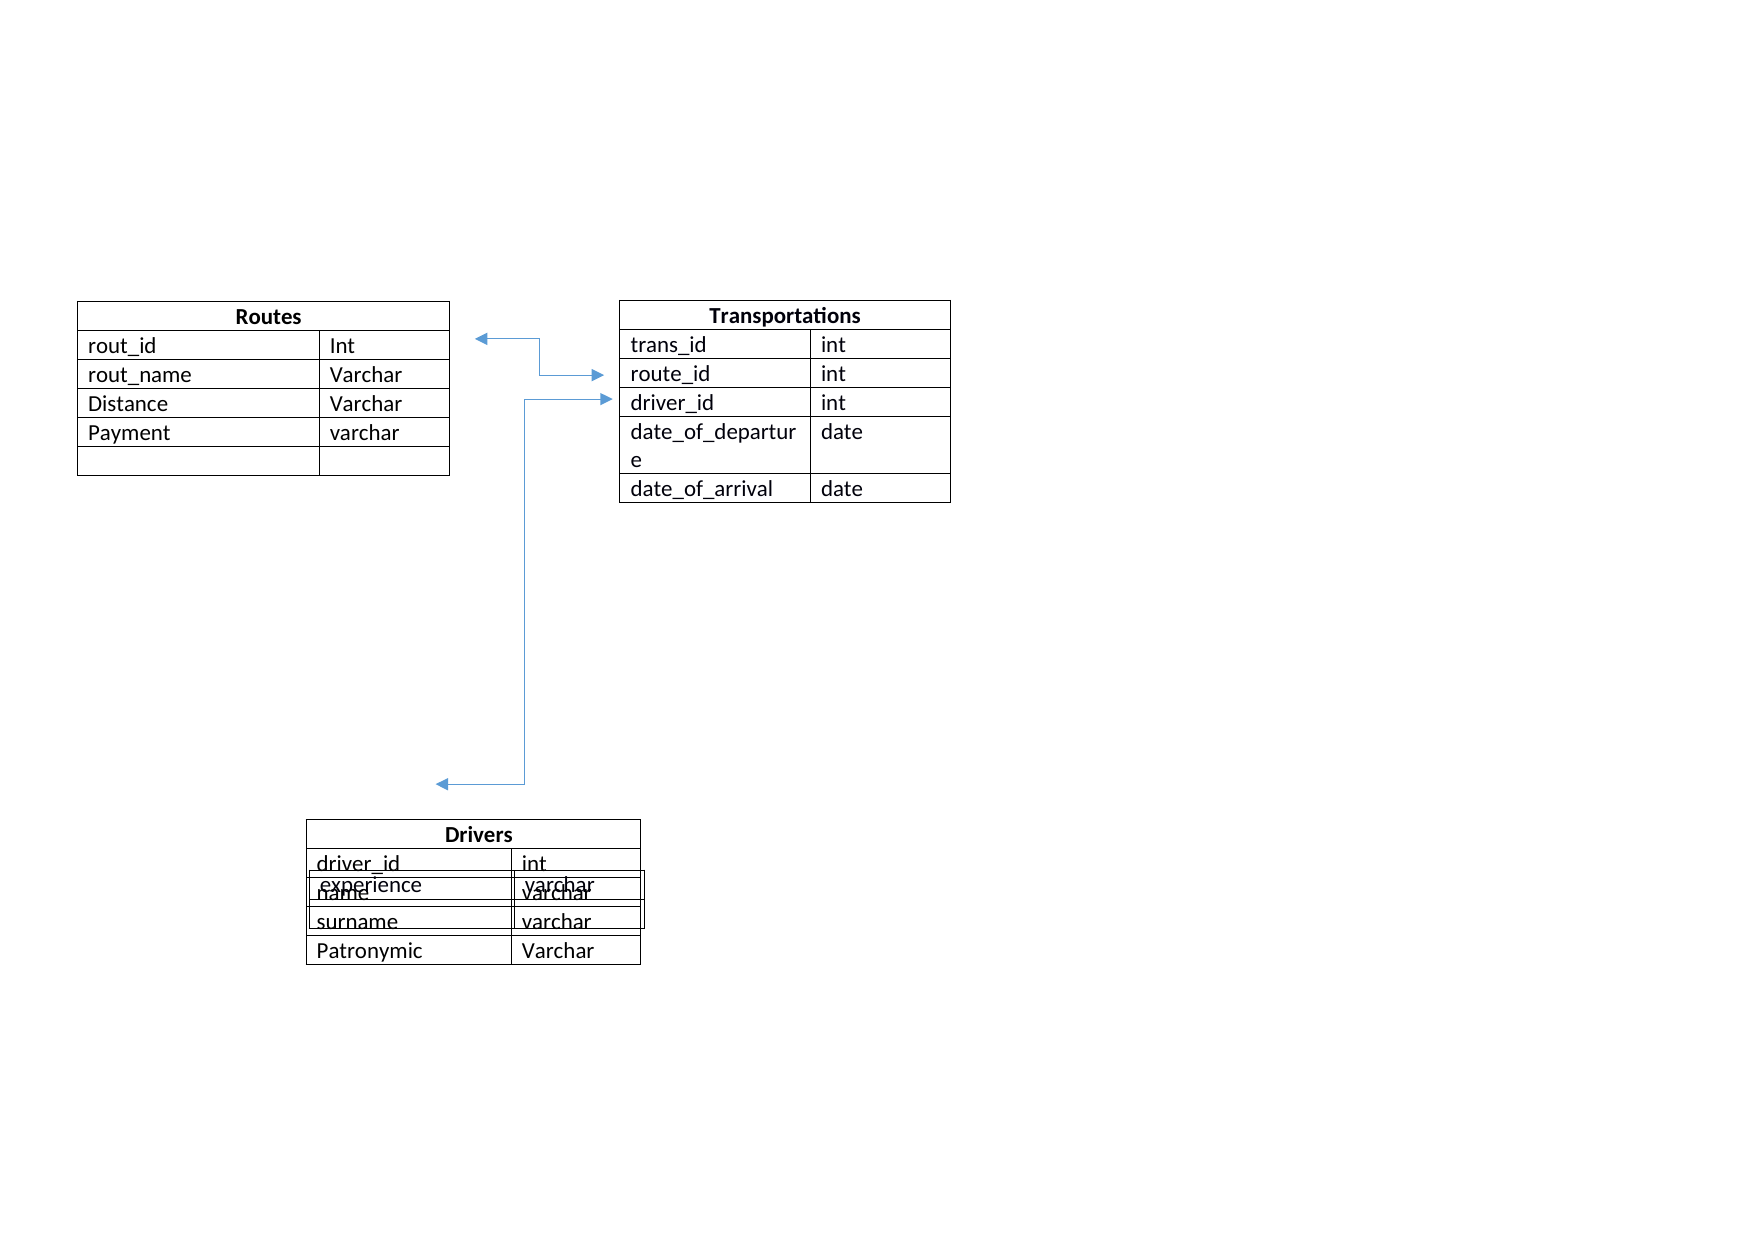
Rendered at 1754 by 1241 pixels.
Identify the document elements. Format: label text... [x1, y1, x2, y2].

table_cell int [811, 359, 950, 387]
table_cell date_of_departure [620, 417, 810, 473]
table_cell int [811, 388, 950, 416]
table_cell int [811, 330, 950, 358]
table_header Transportations [620, 301, 950, 329]
table_cell date [811, 474, 950, 502]
table_cell route_id [620, 359, 810, 387]
table_cell date_of_arrival [620, 474, 810, 502]
table_cell date [811, 417, 950, 473]
table_cell trans_id [620, 330, 810, 358]
table_cell driver_id [620, 388, 810, 416]
